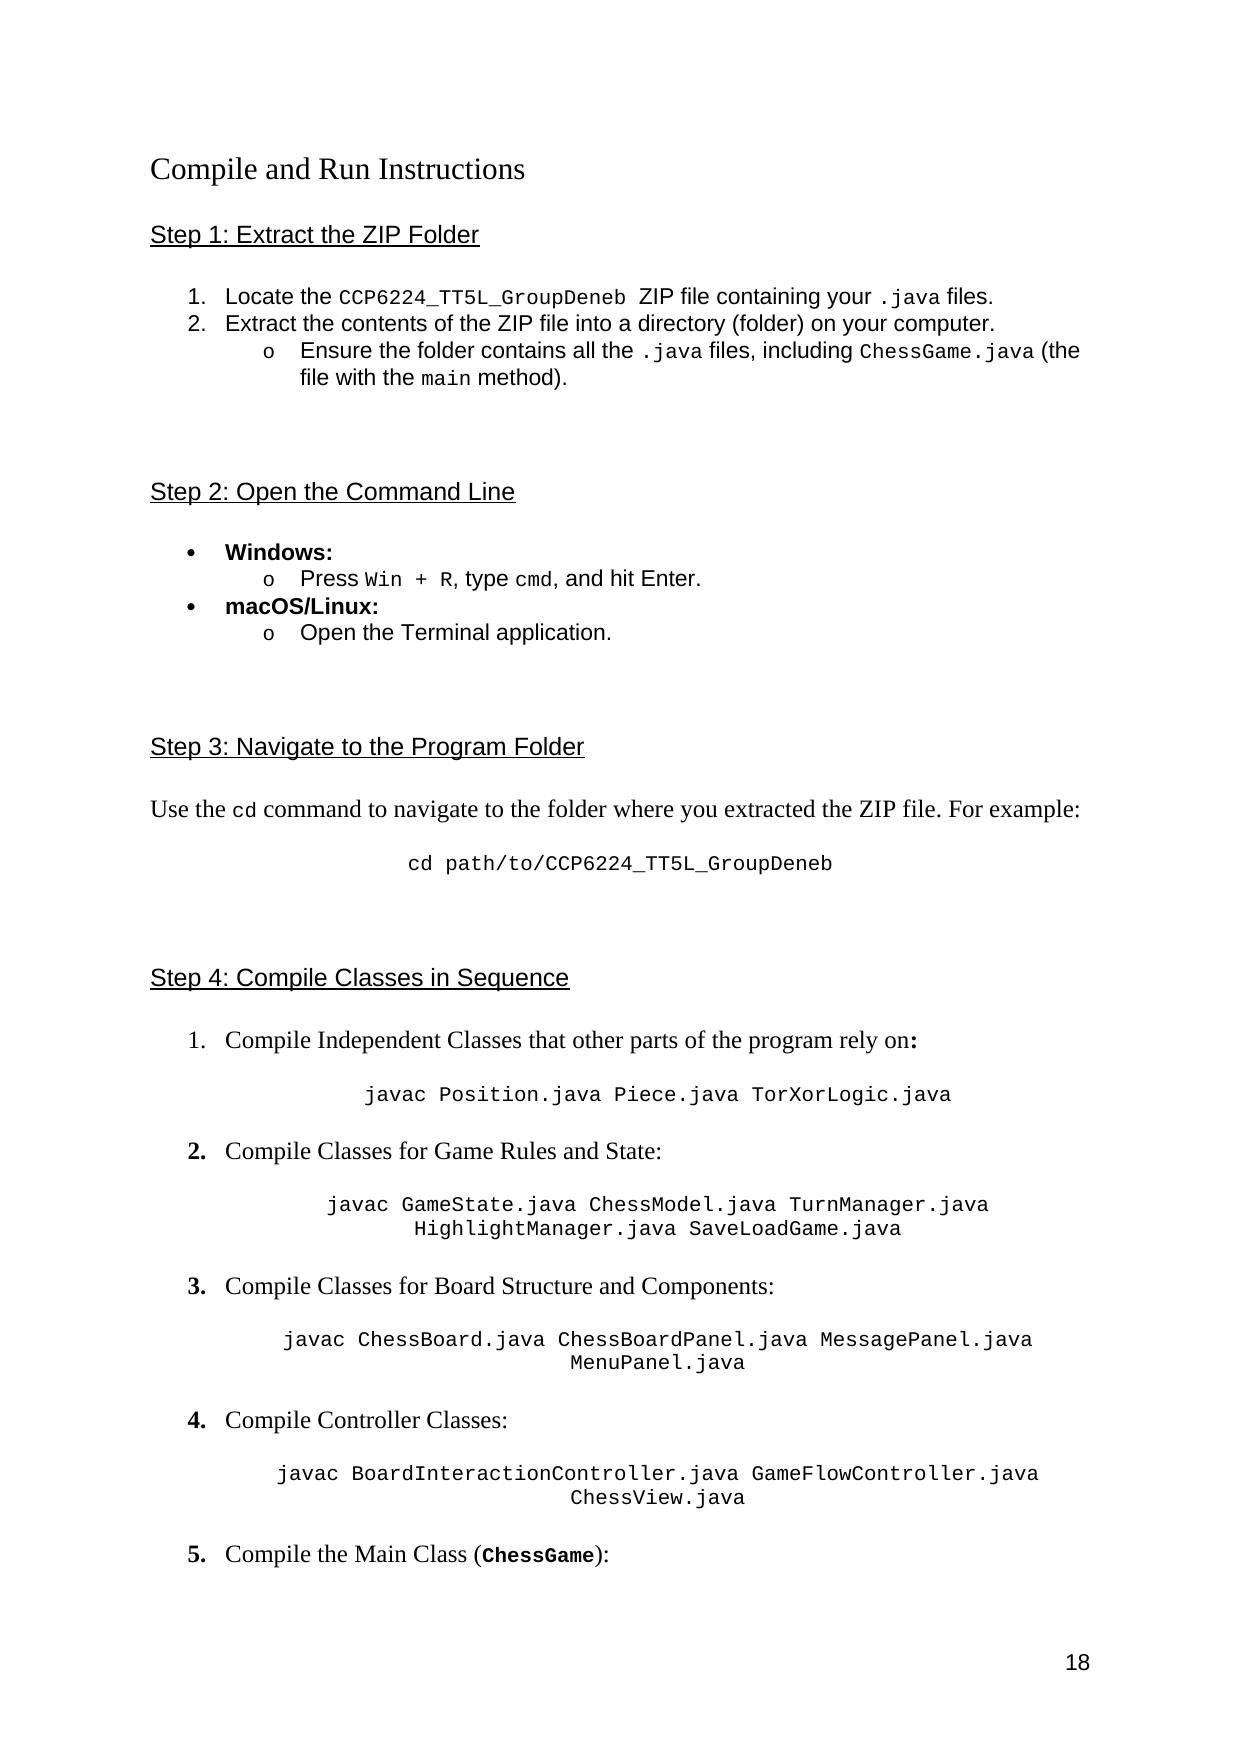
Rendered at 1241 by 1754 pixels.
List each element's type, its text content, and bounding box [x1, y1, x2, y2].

subtitle Step 4: Compile Classes in Sequence [150, 963, 1090, 992]
text javac ChessBoard.java ChessBoardPanel.java MessagePanel.java MenuPanel.java [225, 1329, 1090, 1376]
subtitle Step 3: Navigate to the Program Folder [150, 732, 1090, 761]
list Extract the contents of the ZIP file into a directory (folder) on your computer. [187, 310, 1090, 337]
subtitle Compile and Run Instructions [150, 150, 1090, 186]
list Press Win + R, type cmd, and hit Enter. [262, 565, 1090, 593]
list Open the Terminal application. [262, 619, 1090, 647]
list Compile Classes for Board Structure and Components: [187, 1271, 1090, 1299]
list Compile the Main Class (ChessGame): [187, 1539, 1090, 1569]
list Ensure the folder contains all the .java files, including ChessGame.java (the file with the main method). [262, 337, 1090, 392]
list macOS/Linux: [187, 593, 1090, 619]
list Compile Controller Classes: [187, 1405, 1090, 1434]
text Use the cd command to navigate to the folder where you extracted the ZIP file. For example: [150, 794, 1090, 823]
text javac BoardInteractionController.java GameFlowController.java ChessView.java [225, 1463, 1090, 1510]
list Compile Classes for Game Rules and State: [187, 1136, 1090, 1165]
list Windows: [187, 539, 1090, 565]
text javac GameState.java ChessModel.java TurnManager.java HighlightManager.java SaveLoadGame.java [225, 1194, 1090, 1242]
list Locate the CCP6224_TT5L_GroupDeneb ZIP file containing your .java files. [187, 283, 1090, 310]
text javac Position.java Piece.java TorXorLogic.java [225, 1083, 1090, 1107]
text cd path/to/CCP6224_TT5L_GroupDeneb [150, 853, 1090, 876]
subtitle Step 2: Open the Command Line [150, 477, 1090, 506]
subtitle Step 1: Extract the ZIP Folder [150, 220, 1090, 249]
list Compile Independent Classes that other parts of the program rely on: [187, 1026, 1090, 1054]
